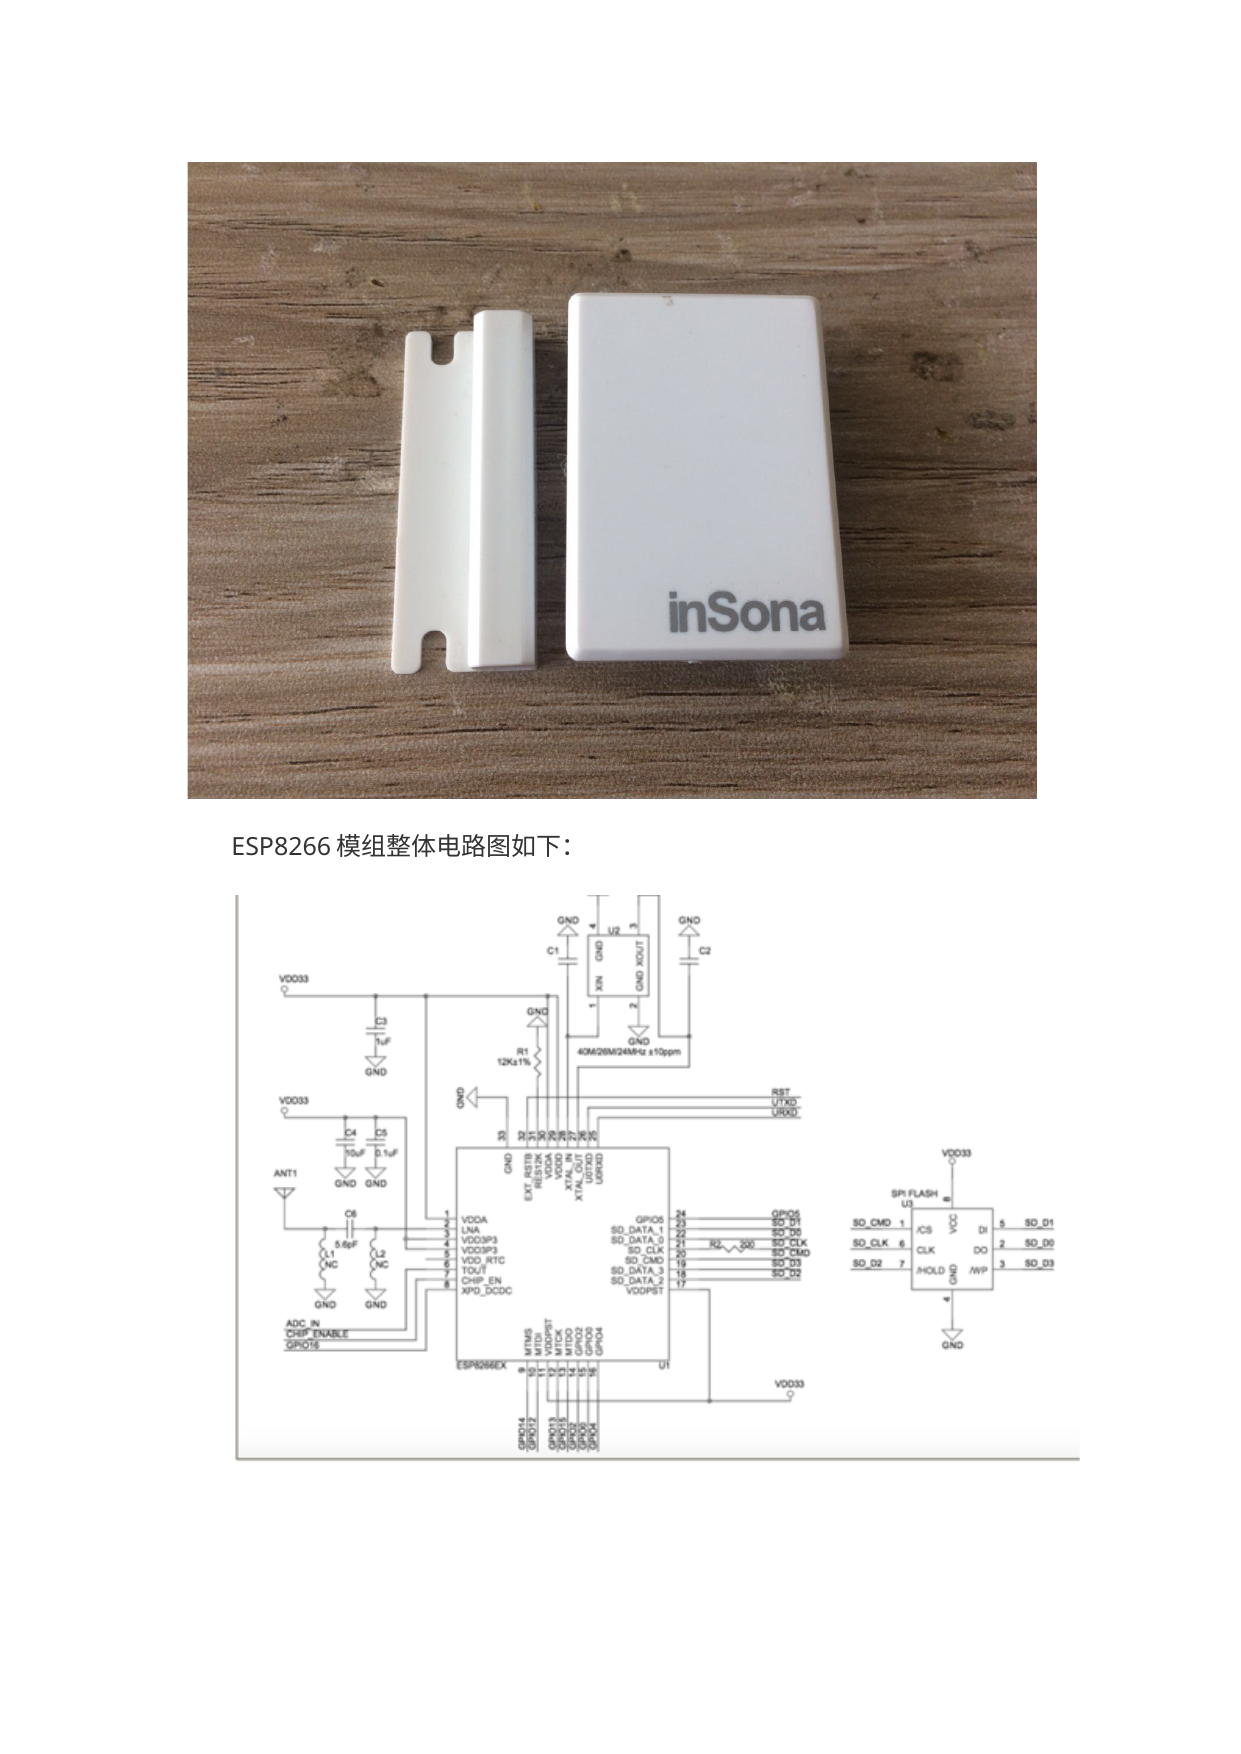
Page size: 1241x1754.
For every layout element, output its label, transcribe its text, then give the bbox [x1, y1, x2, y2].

text ESP8266模组整体电路图如下： [187, 812, 1053, 877]
picture [187, 162, 1037, 799]
picture [231, 895, 1080, 1480]
